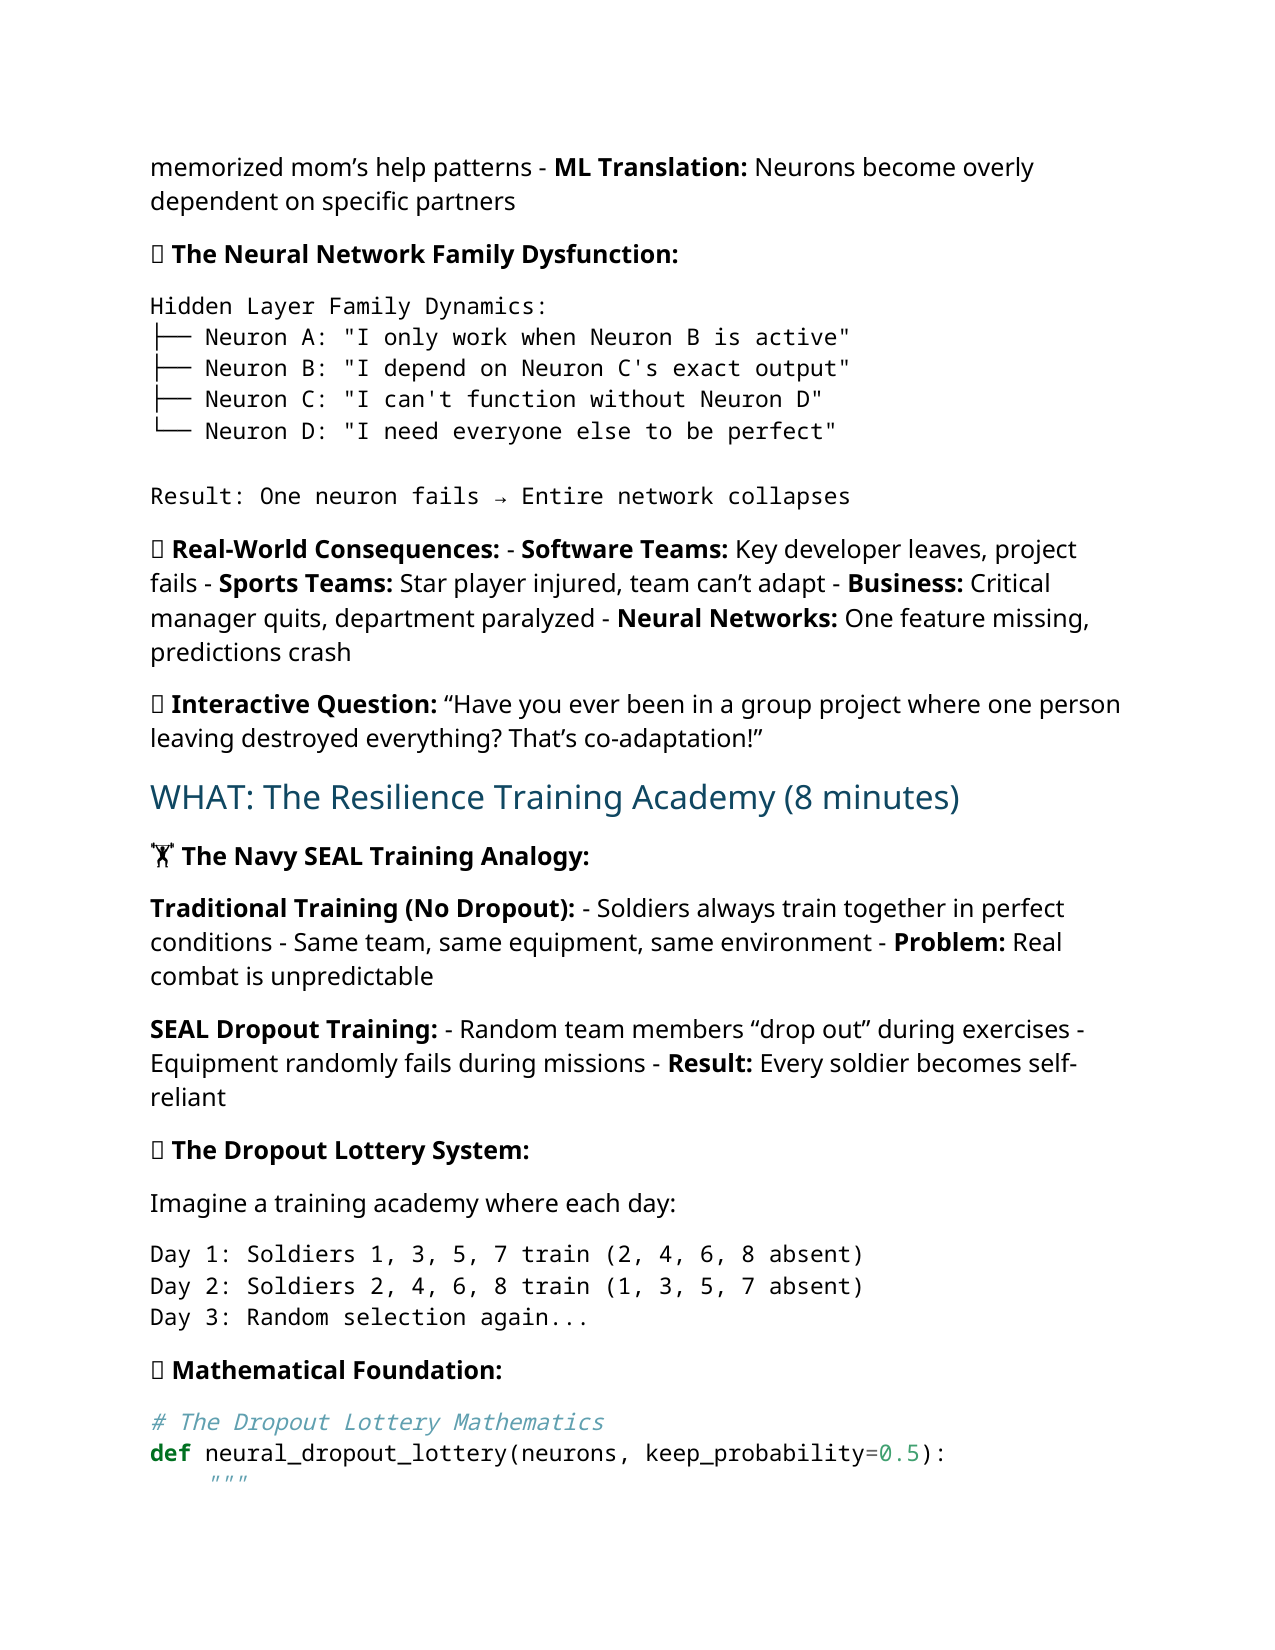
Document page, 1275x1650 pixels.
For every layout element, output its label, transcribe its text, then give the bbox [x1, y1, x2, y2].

text SEAL Dropout Training: - Random team members “drop out” during exercises - Equipment randomly fails during missions - Result: Every soldier becomes self-reliant [150, 1012, 1125, 1114]
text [150, 150, 1125, 218]
subtitle WHAT: The Resilience Training Academy (8 minutes) [150, 774, 1125, 819]
text Imagine a training academy where each day: [150, 1186, 1125, 1220]
text 🏋️ The Navy SEAL Training Analogy: [150, 838, 1125, 872]
text 💡 Interactive Question: “Have you ever been in a group project where one person leaving destroyed everything? That’s co-adaptation!” [150, 687, 1125, 755]
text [150, 1406, 1125, 1499]
text Day 1: Soldiers 1, 3, 5, 7 train (2, 4, 6, 8 absent) Day 2: Soldiers 2, 4, 6, 8 train (1, 3, 5, 7 absent) Day 3: Random selection again... [150, 1238, 1125, 1332]
text 🧠 The Neural Network Family Dysfunction: [150, 237, 1125, 271]
text Hidden Layer Family Dynamics: ├── Neuron A: "I only work when Neuron B is active" ├── Neuron B: "I depend on Neuron C's exact output" ├── Neuron C: "I can't function without Neuron D" └── Neuron D: "I need everyone else to be perfect" Result: One neuron fails → Entire network collapses [150, 290, 1125, 511]
text 🎲 The Dropout Lottery System: [150, 1133, 1125, 1167]
text Traditional Training (No Dropout): - Soldiers always train together in perfect conditions - Same team, same equipment, same environment - Problem: Real combat is unpredictable [150, 891, 1125, 993]
text 🎯 Real-World Consequences: - Software Teams: Key developer leaves, project fails - Sports Teams: Star player injured, team can’t adapt - Business: Critical manager quits, department paralyzed - Neural Networks: One feature missing, predictions crash [150, 532, 1125, 668]
text 🧮 Mathematical Foundation: [150, 1353, 1125, 1387]
